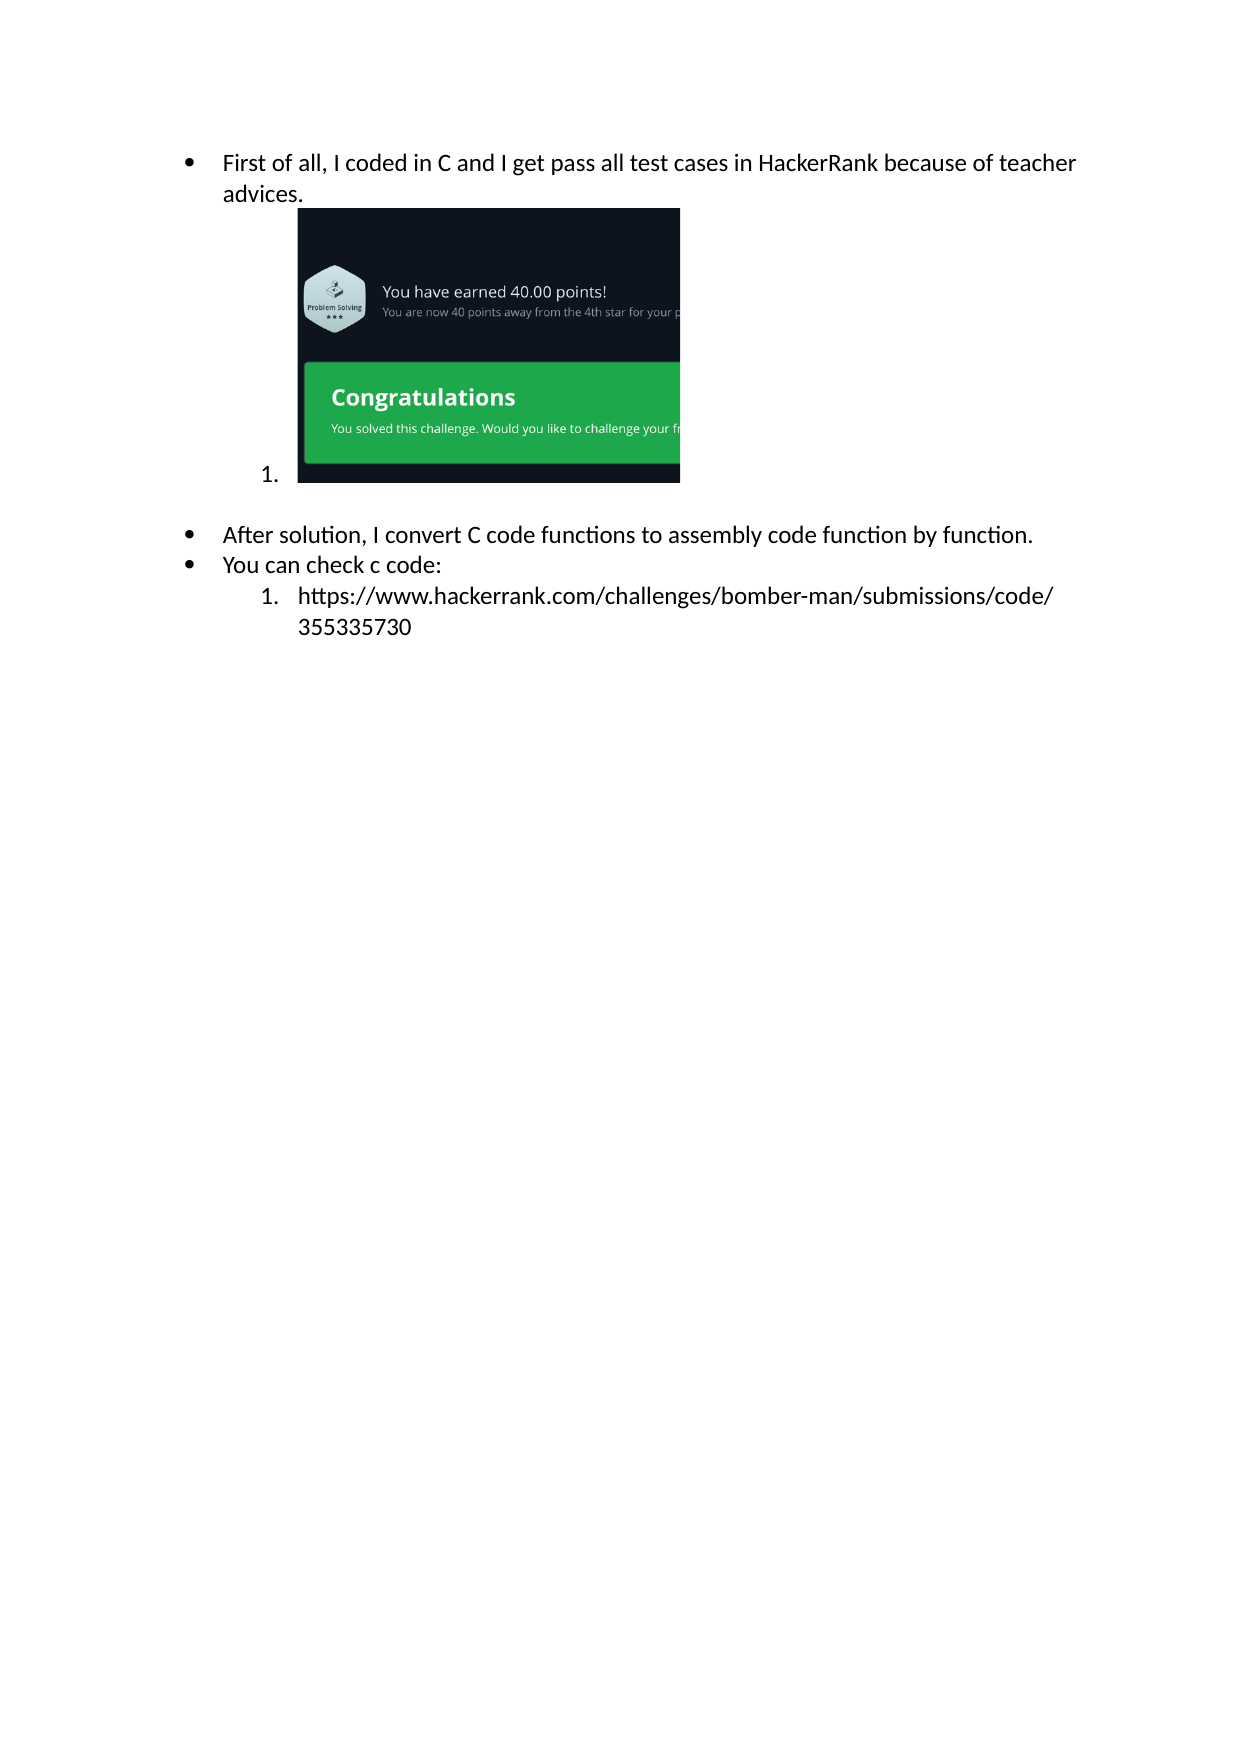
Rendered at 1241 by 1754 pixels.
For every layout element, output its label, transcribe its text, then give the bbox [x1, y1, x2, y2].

list After solution, I convert C code functions to assembly code function by function. [185, 519, 1093, 550]
list You can check c code: [185, 550, 1093, 580]
list First of all, I coded in C and I get pass all test cases in HackerRank because of teacher advices. [185, 148, 1093, 209]
list https://www.hackerrank.com/challenges/bomber-man/submissions/code/355335730 [260, 580, 1093, 641]
picture [297, 208, 680, 483]
